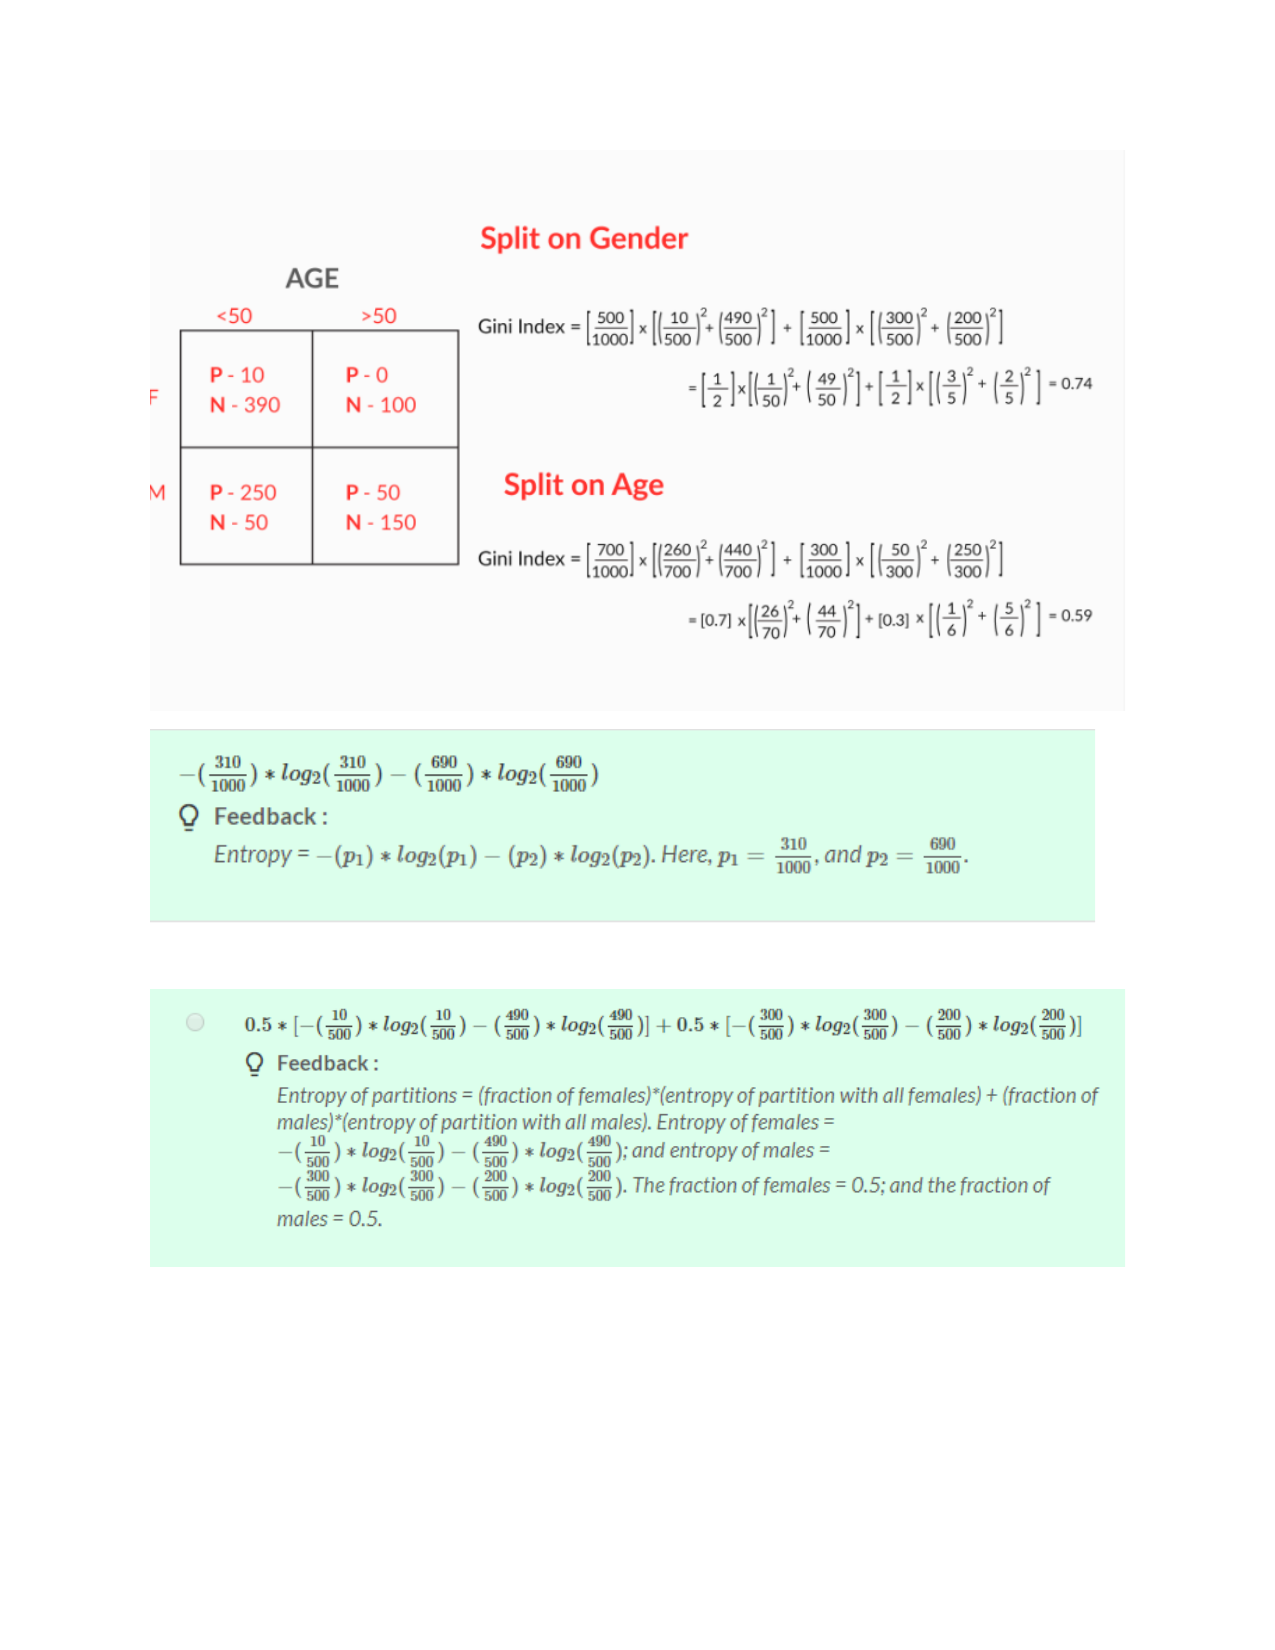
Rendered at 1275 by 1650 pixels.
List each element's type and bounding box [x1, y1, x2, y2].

picture [150, 989, 1125, 1267]
picture [150, 729, 1096, 924]
picture [150, 150, 1125, 711]
